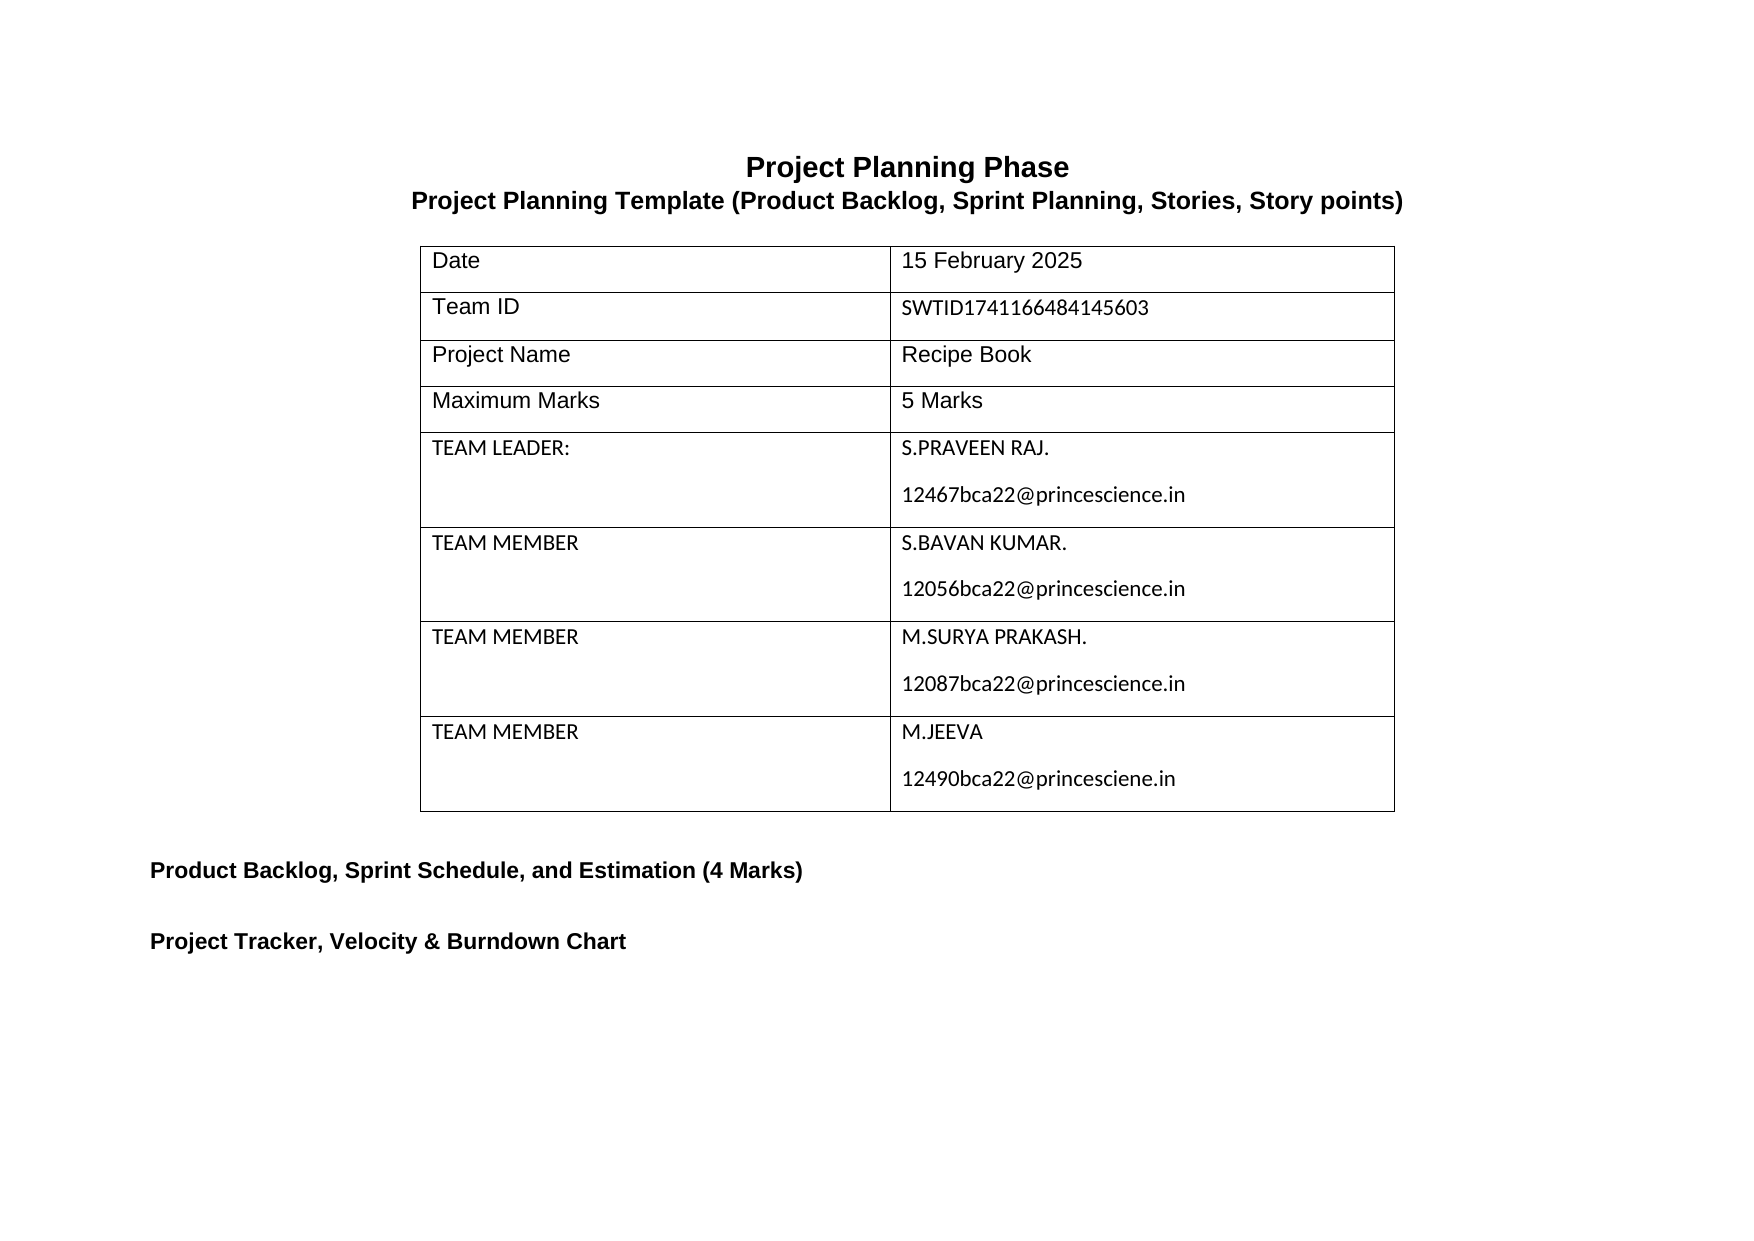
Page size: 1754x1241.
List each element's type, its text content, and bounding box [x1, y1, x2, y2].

table_cell Team ID [421, 293, 890, 339]
text Product Backlog, Sprint Schedule, and Estimation (4 Marks) [150, 857, 1665, 883]
table_cell S.BAVAN KUMAR. 12056bca22@princescience.in [891, 528, 1394, 621]
table_cell M.JEEVA 12490bca22@princesciene.in [891, 717, 1394, 811]
table_cell Recipe Book [891, 341, 1394, 386]
text Project Planning Phase [150, 150, 1665, 183]
table_cell Maximum Marks [421, 387, 890, 432]
table_cell M.SURYA PRAKASH. 12087bca22@princescience.in [891, 622, 1394, 716]
text Project Planning Template (Product Backlog, Sprint Planning, Stories, Story points) [150, 186, 1665, 215]
table_cell Project Name [421, 341, 890, 386]
table_header Date [421, 247, 890, 292]
table_cell TEAM MEMBER [421, 528, 890, 621]
text Project Tracker, Velocity & Burndown Chart [150, 928, 1665, 954]
table_cell TEAM MEMBER [421, 717, 890, 811]
table_cell 5 Marks [891, 387, 1394, 432]
table_header 15 February 2025 [891, 247, 1394, 292]
table_cell TEAM LEADER: [421, 433, 890, 527]
table_cell SWTID1741166484145603 [891, 293, 1394, 339]
table_cell TEAM MEMBER [421, 622, 890, 716]
table_cell S.PRAVEEN RAJ. 12467bca22@princescience.in [891, 433, 1394, 527]
